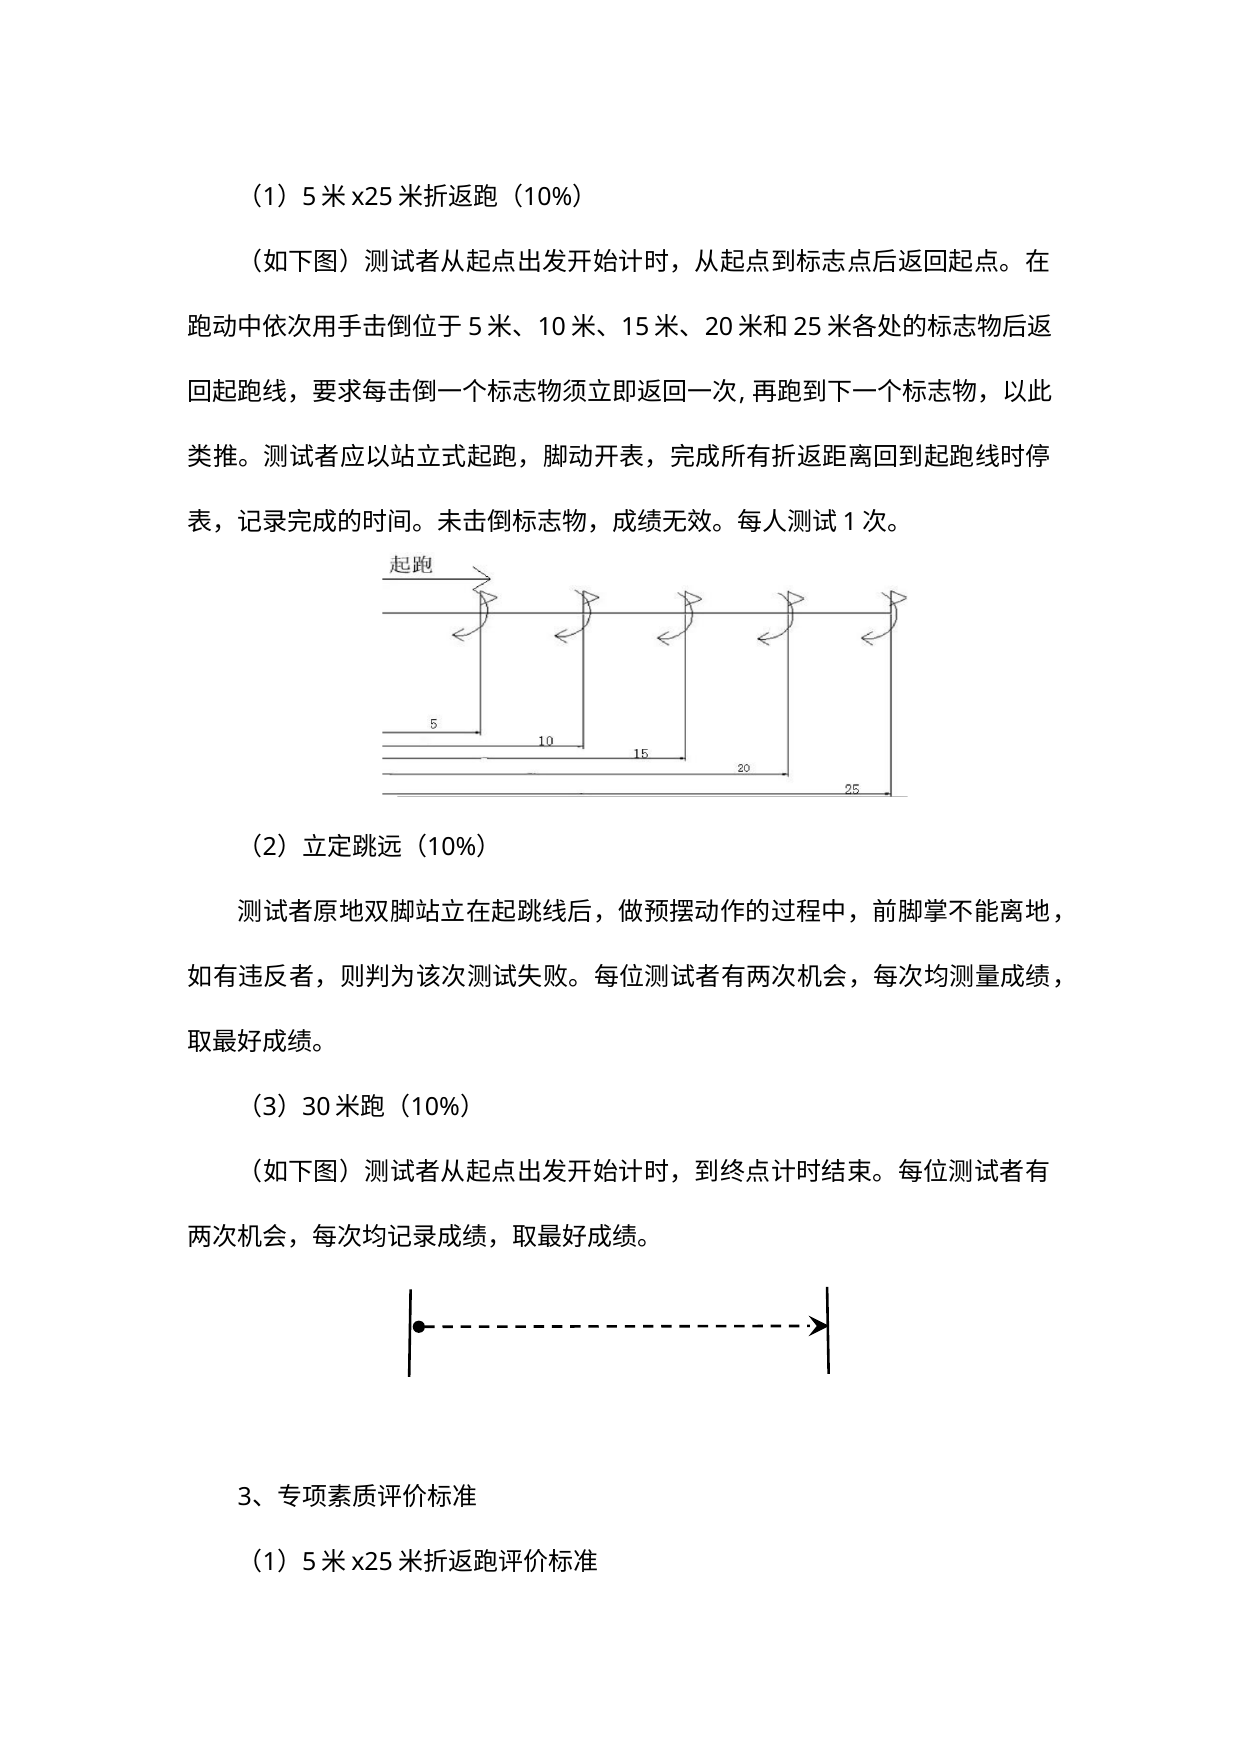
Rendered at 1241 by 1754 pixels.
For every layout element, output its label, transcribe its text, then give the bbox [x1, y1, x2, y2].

text 3、专项素质评价标准 [187, 1462, 1053, 1527]
text （如下图）测试者从起点出发开始计时，到终点计时结束。每位测试者有两次机会，每次均记录成绩，取最好成绩。 [187, 1137, 1053, 1267]
picture [382, 552, 908, 797]
text （如下图）测试者从起点出发开始计时，从起点到标志点后返回起点。在跑动中依次用手击倒位于5米、10米、15米、20米和25米各处的标志物后返回起跑线，要求每击倒一个标志物须立即返回一次, 再跑到下一个标志物，以此类推。测试者应以站立式起跑，脚动开表，完成所有折返距离回到起跑线时停表，记录完成的时间。未击倒标志物，成绩无效。每人测试1次。 [187, 227, 1053, 552]
text （1）5米x25米折返跑（10%） [187, 162, 1053, 227]
text （1）5米x25米折返跑评价标准 [187, 1527, 1053, 1592]
text （2）立定跳远（10%） [187, 812, 1053, 877]
text 测试者原地双脚站立在起跳线后，做预摆动作的过程中，前脚掌不能离地，如有违反者，则判为该次测试失败。每位测试者有两次机会，每次均测量成绩，取最好成绩。 [187, 877, 1053, 1072]
text （3）30米跑（10%） [187, 1072, 1053, 1137]
